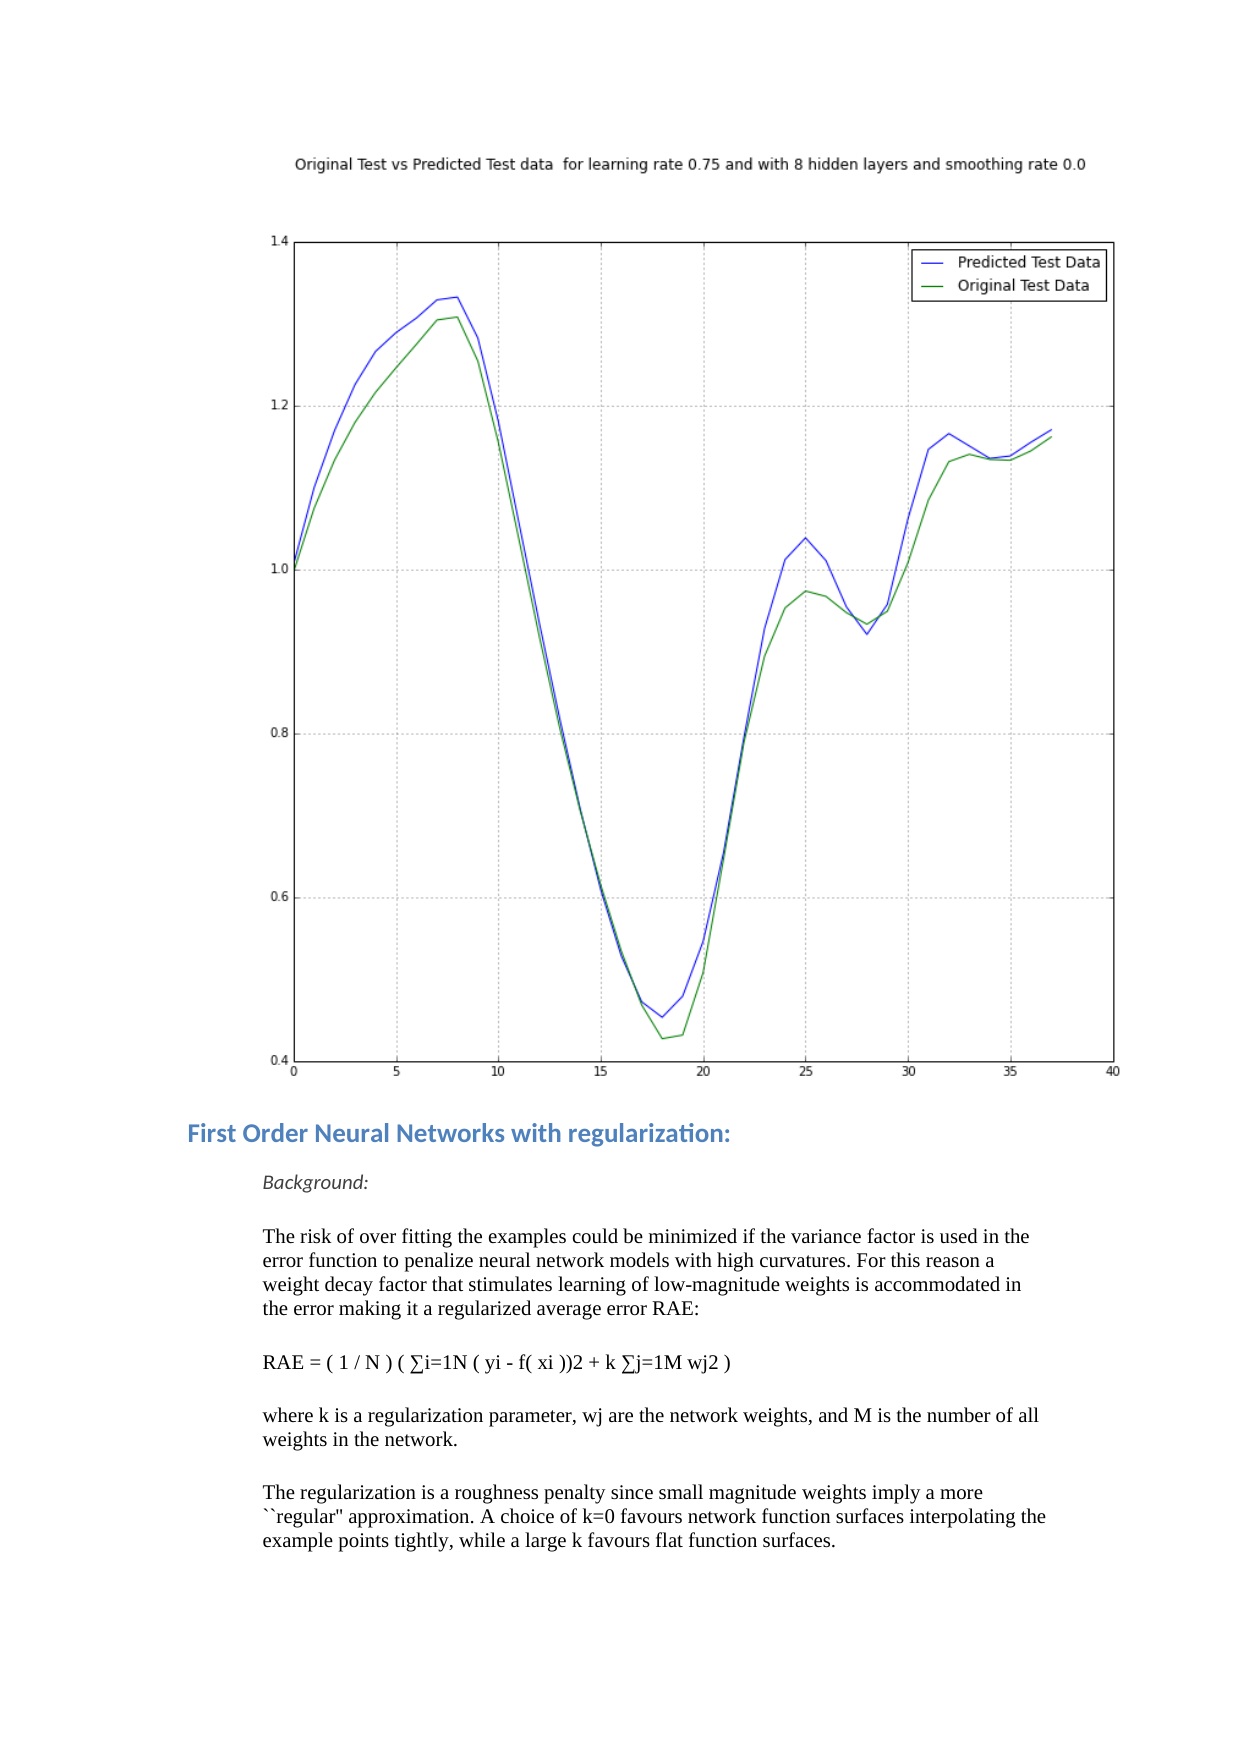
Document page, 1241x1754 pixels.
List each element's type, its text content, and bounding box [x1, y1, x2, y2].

subtitle First Order Neural Networks with regularization: [187, 1116, 1053, 1149]
text The risk of over fitting the examples could be minimized if the variance factor is used in the error function to penalize neural network models with high curvatures. For this reason a weight decay factor that stimulates learning of low-magnitude weights is accommodated in the error making it a regularized average error RAE: [262, 1224, 1053, 1320]
text RAE = ( 1 / N ) ( ∑i=1N ( yi - f( xi ))2 + k ∑j=1M wj2 ) [262, 1349, 1053, 1374]
text where k is a regularization parameter, wj are the network weights, and M is the number of all weights in the network. [262, 1403, 1053, 1451]
text The regularization is a roughness penalty since small magnitude weights imply a more ``regular'' approximation. A choice of k=0 favours network function surfaces interpolating the example points tightly, while a large k favours flat function surfaces. [262, 1480, 1053, 1552]
subtitle Background: [187, 1169, 1053, 1195]
picture [262, 150, 1128, 1087]
